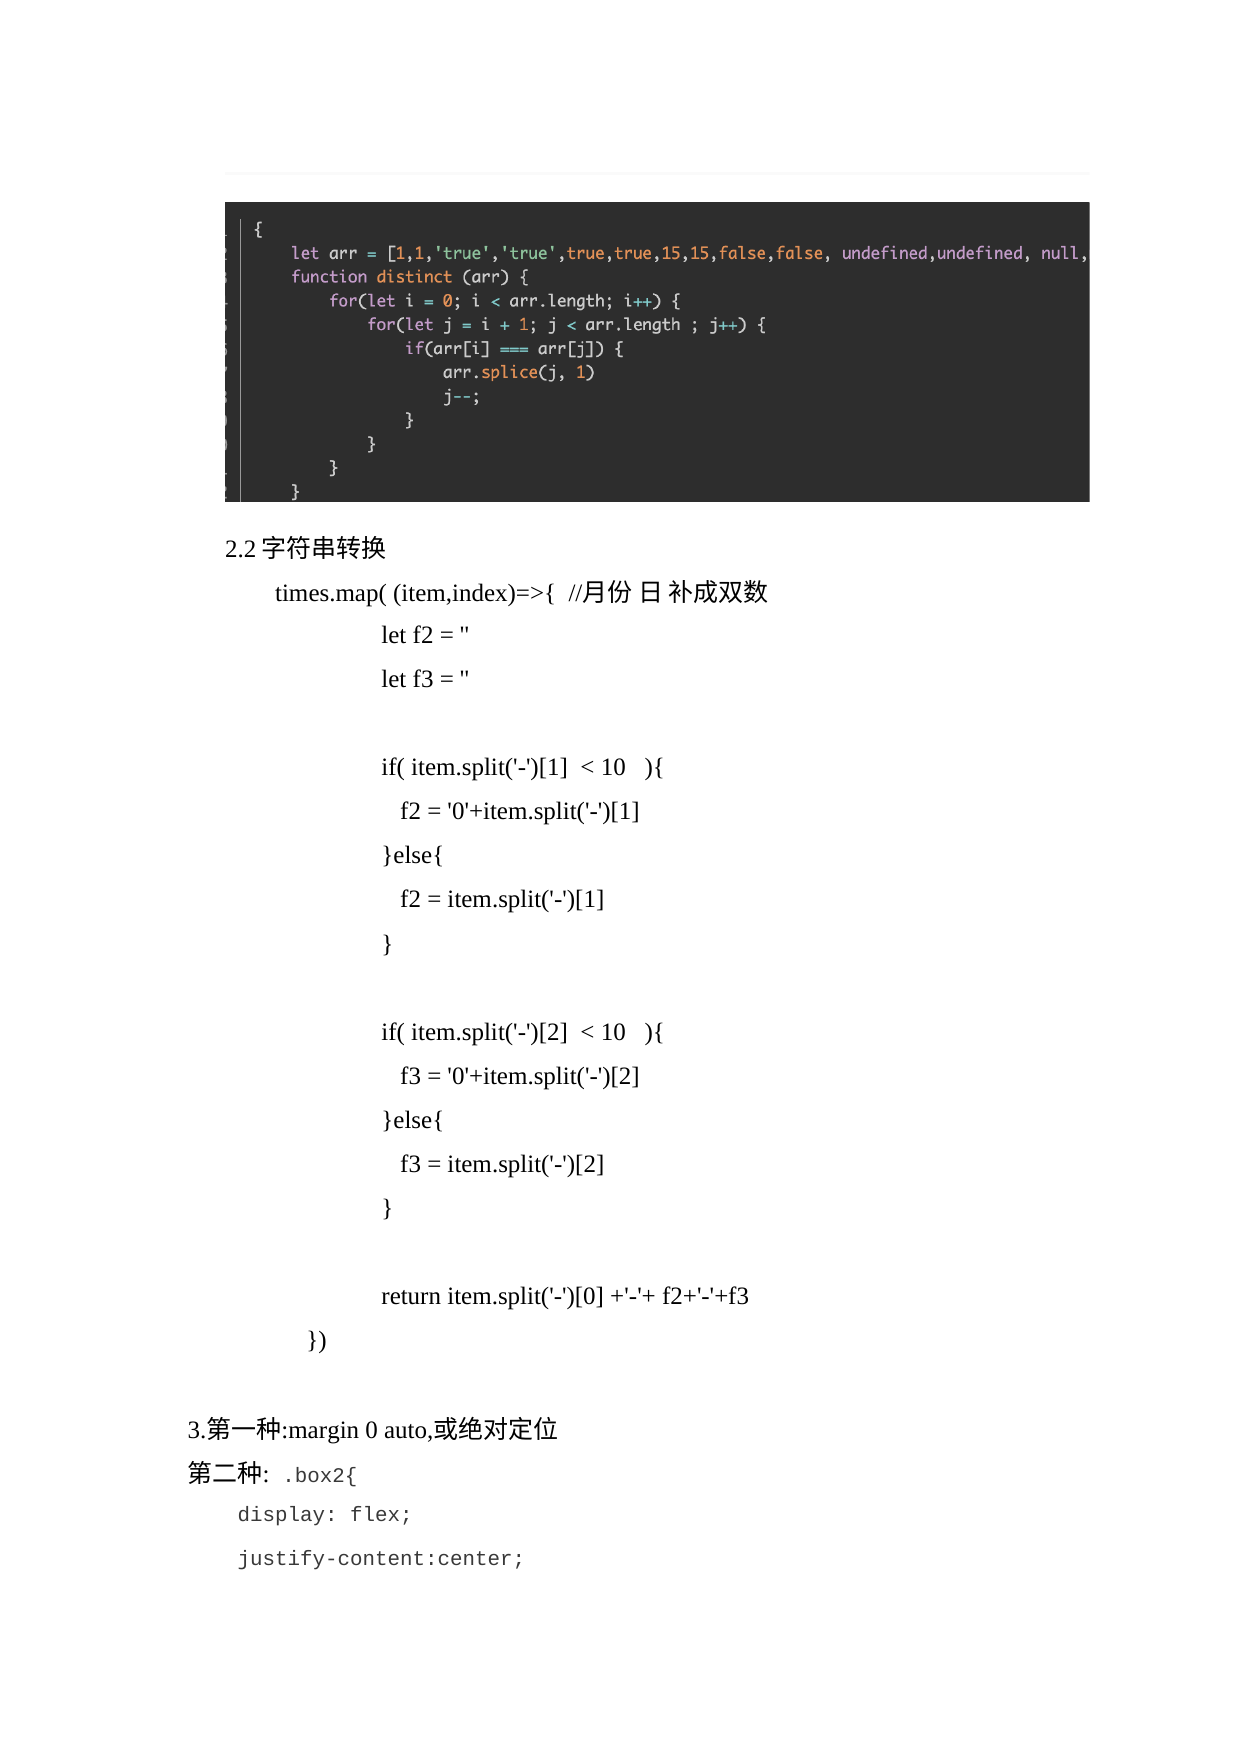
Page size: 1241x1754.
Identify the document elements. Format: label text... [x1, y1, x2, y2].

list f3 = item.split('-')[2] [225, 1141, 1053, 1185]
list let f3 = '' [225, 657, 1053, 701]
list f3 = '0'+item.split('-')[2] [225, 1053, 1053, 1097]
list }) [225, 1318, 1053, 1362]
text 3.第一种:margin 0 auto,或绝对定位 [187, 1406, 1053, 1450]
text justify-content:center; [187, 1538, 1053, 1582]
list }else{ [225, 833, 1053, 877]
list times.map( (item,index)=>{ //月份 日 补成双数 [225, 568, 1053, 613]
list f2 = '0'+item.split('-')[1] [225, 789, 1053, 833]
list f2 = item.split('-')[1] [225, 877, 1053, 921]
list 2.2字符串转换 [225, 524, 1053, 568]
list } [225, 1185, 1053, 1229]
list if( item.split('-')[2] < 10 ){ [225, 1009, 1053, 1053]
picture [225, 172, 1090, 502]
list let f2 = '' [225, 613, 1053, 657]
text display: flex; [187, 1494, 1053, 1538]
list }else{ [225, 1097, 1053, 1141]
list if( item.split('-')[1] < 10 ){ [225, 745, 1053, 789]
text 第二种: .box2{ [187, 1450, 1053, 1494]
list return item.split('-')[0] +'-'+ f2+'-'+f3 [225, 1273, 1053, 1318]
list } [225, 921, 1053, 965]
